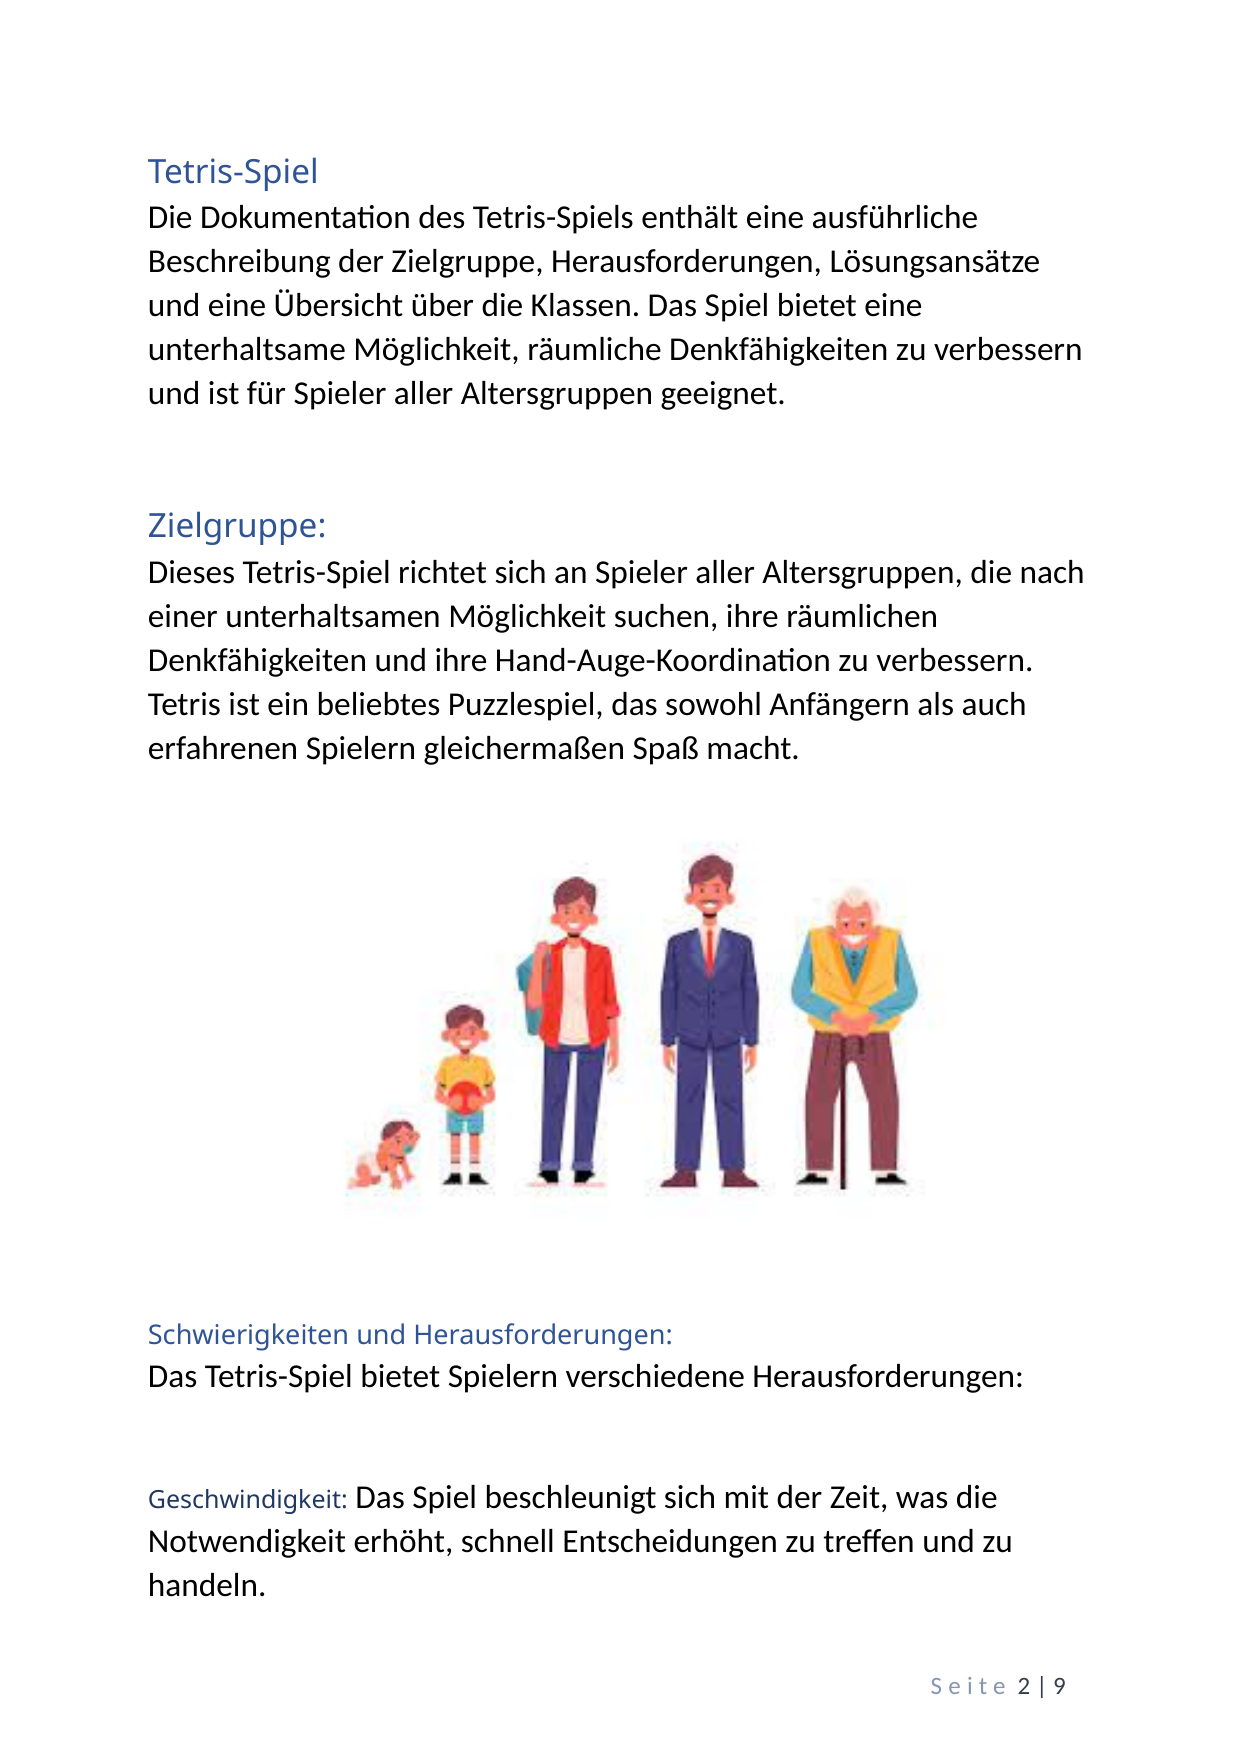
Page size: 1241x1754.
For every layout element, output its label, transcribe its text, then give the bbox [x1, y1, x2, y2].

text Das Tetris-Spiel bietet Spielern verschiedene Herausforderungen: [148, 1355, 1093, 1396]
text Die Dokumentation des Tetris-Spiels enthält eine ausführliche Beschreibung der Zielgruppe, Herausforderungen, Lösungsansätze und eine Übersicht über die Klassen. Das Spiel bietet eine unterhaltsame Möglichkeit, räumliche Denkfähigkeiten zu verbessern und ist für Spieler aller Altersgruppen geeignet. [148, 197, 1093, 413]
text Geschwindigkeit: Das Spiel beschleunigt sich mit der Zeit, was die Notwendigkeit erhöht, schnell Entscheidungen zu treffen und zu handeln. [148, 1476, 1093, 1605]
subtitle Tetris-Spiel [148, 148, 1093, 193]
text Dieses Tetris-Spiel richtet sich an Spieler aller Altersgruppen, die nach einer unterhaltsamen Möglichkeit suchen, ihre räumlichen Denkfähigkeiten und ihre Hand-Auge-Koordination zu verbessern. Tetris ist ein beliebtes Puzzlespiel, das sowohl Anfängern als auch erfahrenen Spielern gleichermaßen Spaß macht. [148, 551, 1093, 767]
picture [309, 805, 951, 1232]
subtitle Zielgruppe: [148, 502, 1093, 547]
subtitle Schwierigkeiten und Herausforderungen: [148, 1315, 1093, 1352]
